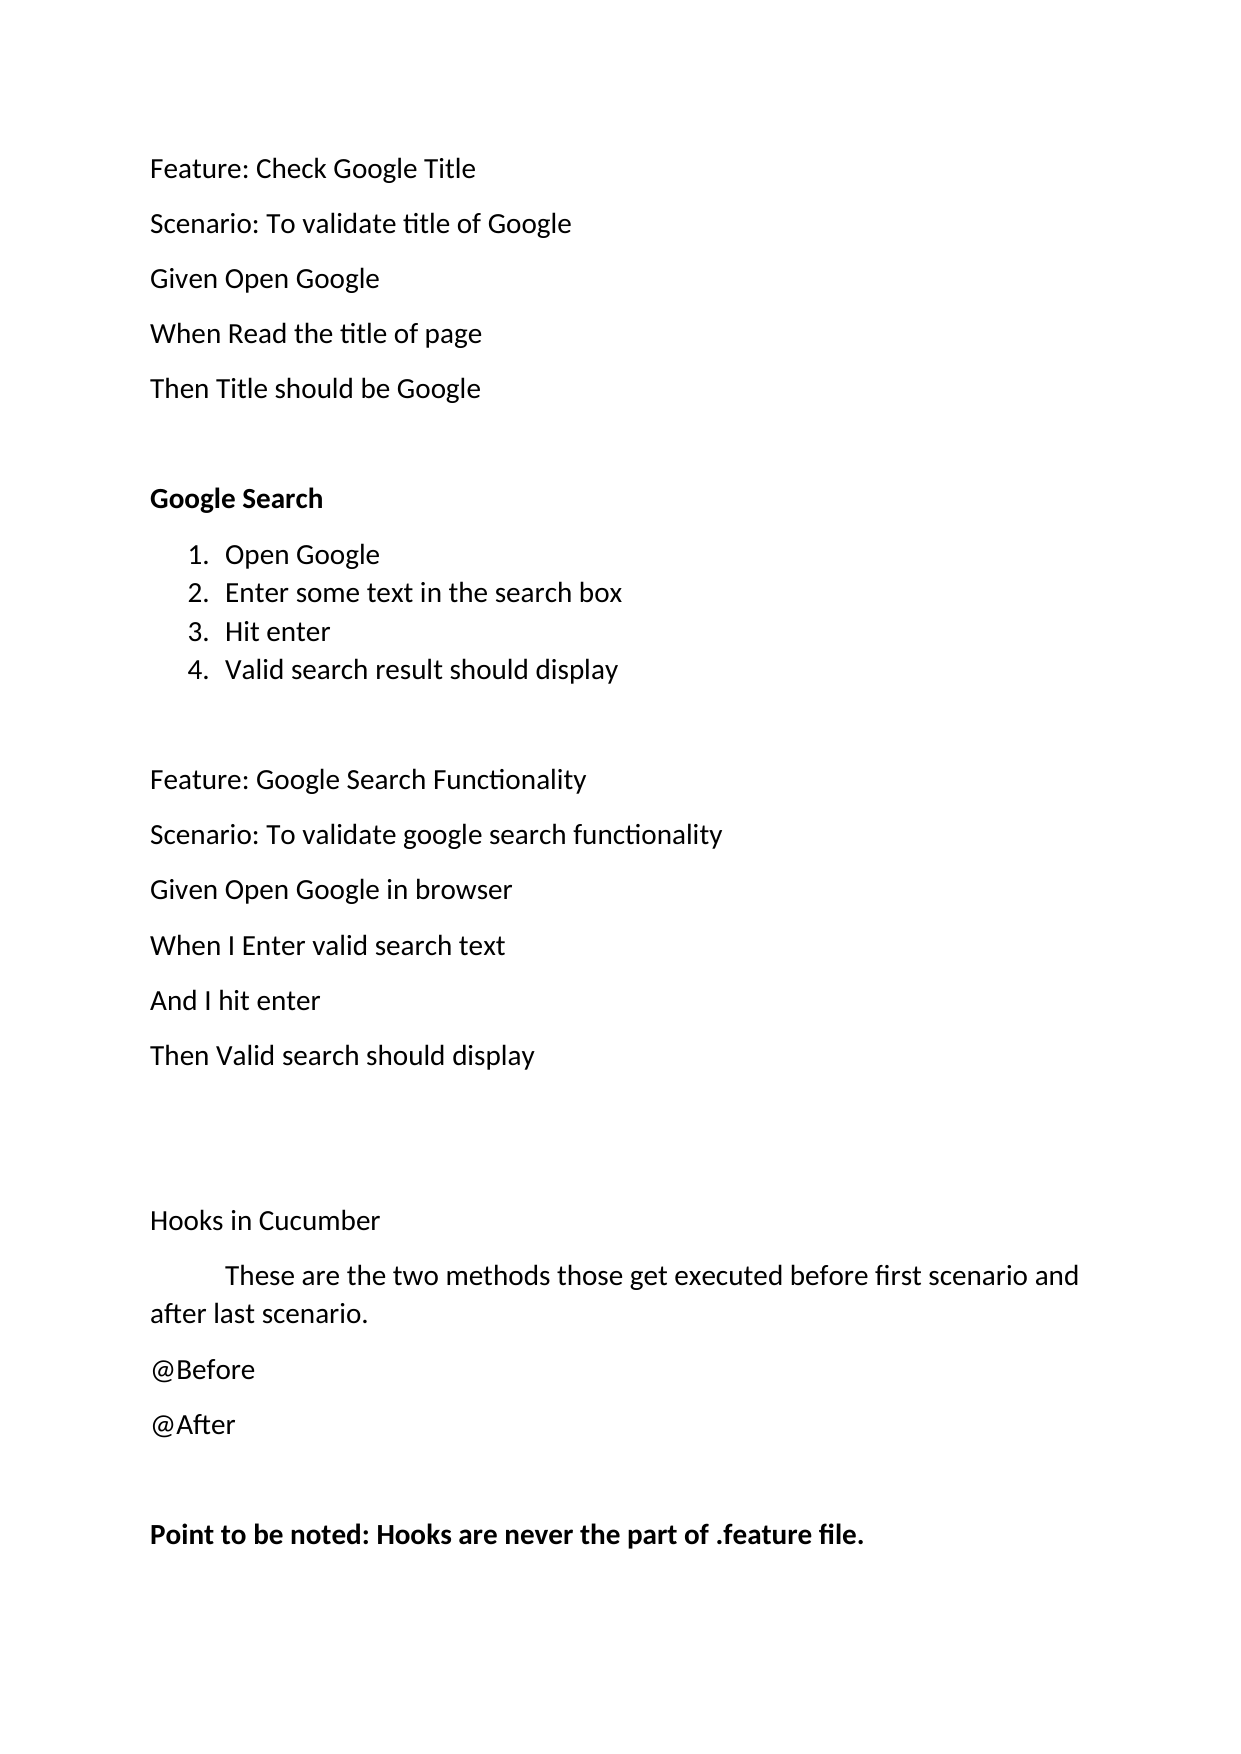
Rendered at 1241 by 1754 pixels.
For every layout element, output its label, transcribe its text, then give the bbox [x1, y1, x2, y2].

text When I Enter valid search text [150, 927, 1090, 962]
text @After [150, 1406, 1090, 1441]
text Given Open Google [150, 260, 1090, 296]
text Then Valid search should display [150, 1037, 1090, 1072]
text And I hit enter [150, 982, 1090, 1017]
text Scenario: To validate google search functionality [150, 816, 1090, 852]
list Hit enter [187, 613, 1090, 648]
text Feature: Check Google Title [150, 150, 1090, 186]
list Open Google [187, 536, 1090, 571]
text Scenario: To validate title of Google [150, 205, 1090, 241]
text Google Search [150, 481, 1090, 516]
list Enter some text in the search box [187, 574, 1090, 610]
text Point to be noted: Hooks are never the part of .feature file. [150, 1516, 1090, 1552]
text Given Open Google in browser [150, 871, 1090, 907]
text When Read the title of page [150, 315, 1090, 351]
text These are the two methods those get executed before first scenario and after last scenario. [150, 1257, 1090, 1331]
text Hooks in Cucumber [150, 1202, 1090, 1238]
text Feature: Google Search Functionality [150, 761, 1090, 797]
list Valid search result should display [187, 651, 1090, 687]
text @Before [150, 1351, 1090, 1386]
text Then Title should be Google [150, 370, 1090, 406]
